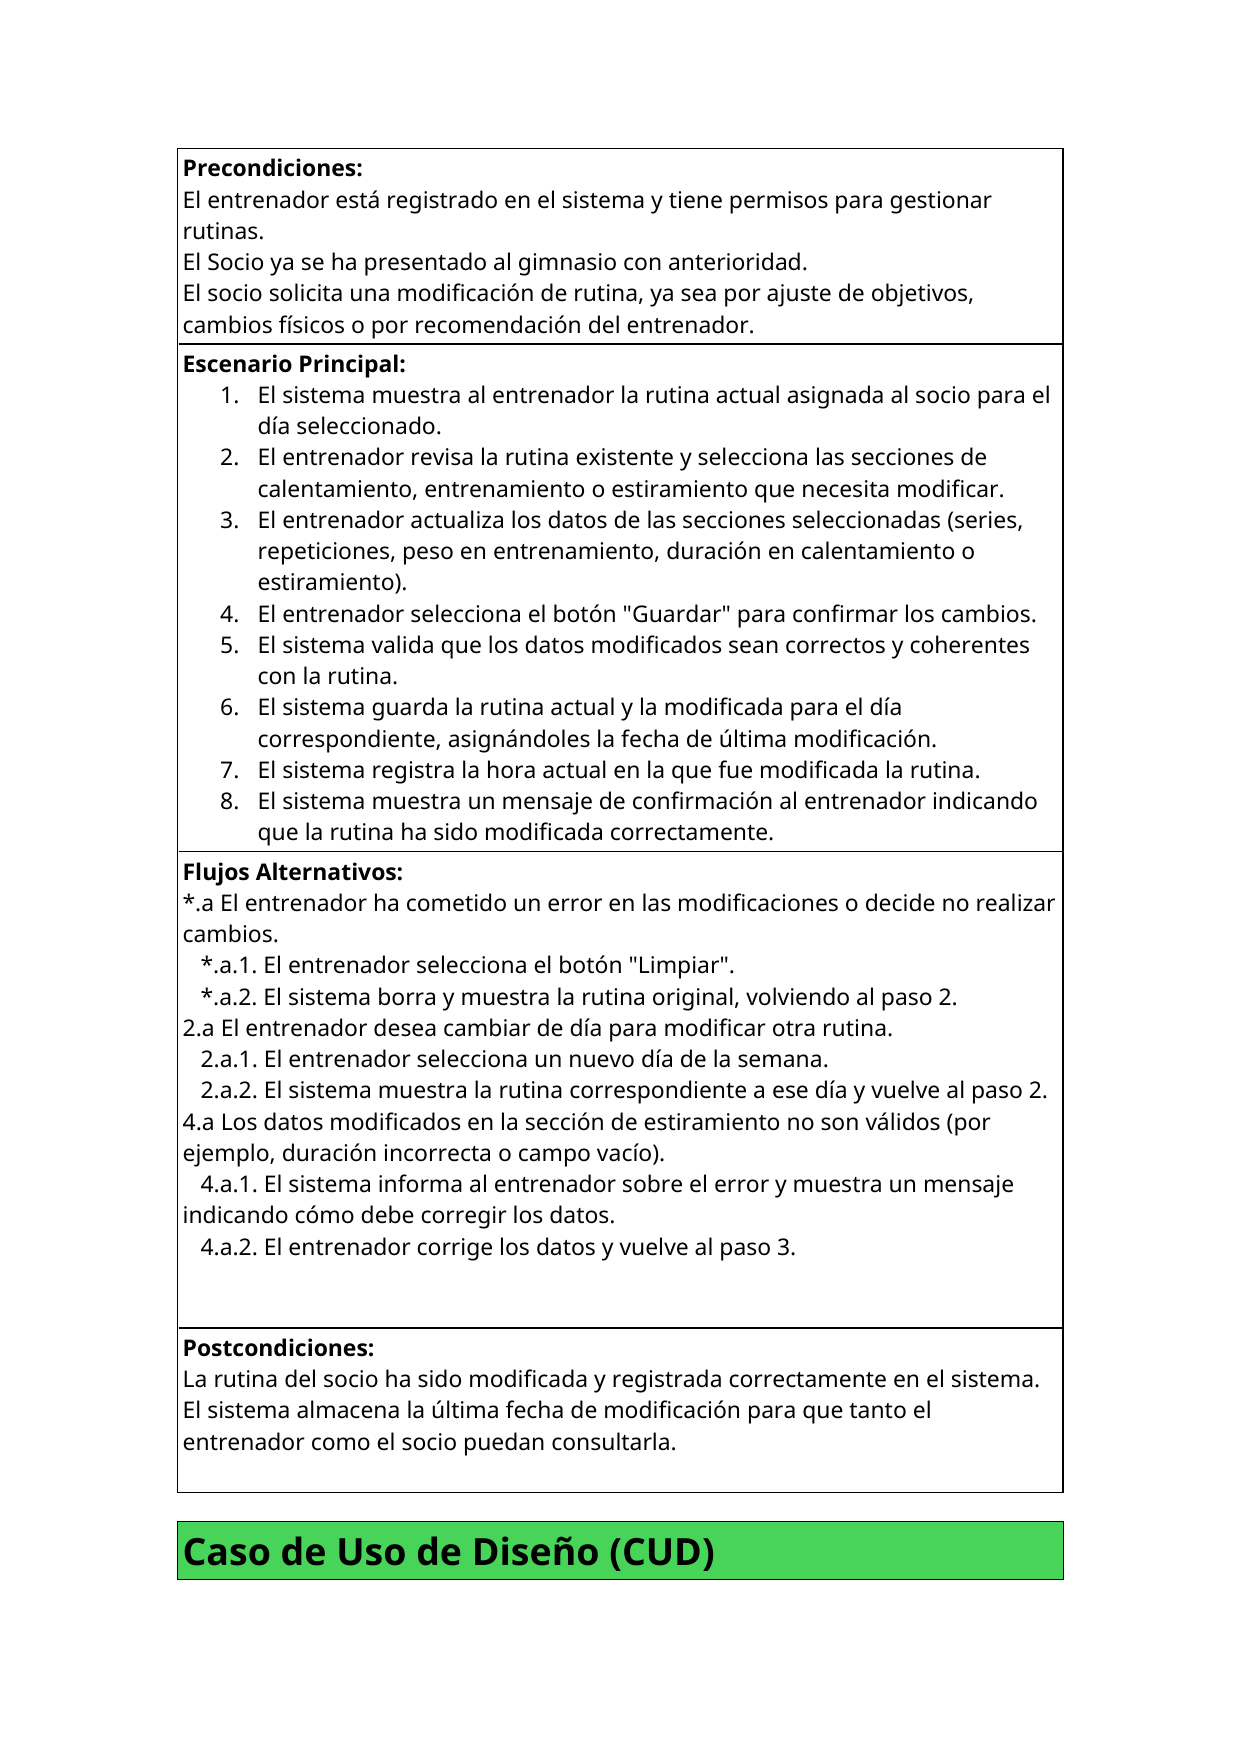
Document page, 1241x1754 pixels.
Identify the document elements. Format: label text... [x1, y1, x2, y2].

table_header Caso de Uso de Diseño (CUD) [178, 1522, 1063, 1579]
table_cell Escenario Principal: El sistema muestra al entrenador la rutina actual asignada al socio para el día seleccionado. El entrenador revisa la rutina existente y selecciona las secciones de calentamiento, entrenamiento o estiramiento que necesita modificar. El entrenador actualiza los datos de las secciones seleccionadas (series, repeticiones, peso en entrenamiento, duración en calentamiento o estiramiento). El entrenador selecciona el botón "Guardar" para confirmar los cambios. El sistema valida que los datos modificados sean correctos y coherentes con la rutina. El sistema guarda la rutina actual y la modificada para el día correspondiente, asignándoles la fecha de última modificación. El sistema registra la hora actual en la que fue modificada la rutina. El sistema muestra un mensaje de confirmación al entrenador indicando que la rutina ha sido modificada correctamente. [178, 344, 1062, 851]
table_cell Flujos Alternativos: *.a El entrenador ha cometido un error en las modificaciones o decide no realizar cambios. *.a.1. El entrenador selecciona el botón "Limpiar". *.a.2. El sistema borra y muestra la rutina original, volviendo al paso 2. 2.a El entrenador desea cambiar de día para modificar otra rutina. 2.a.1. El entrenador selecciona un nuevo día de la semana. 2.a.2. El sistema muestra la rutina correspondiente a ese día y vuelve al paso 2. 4.a Los datos modificados en la sección de estiramiento no son válidos (por ejemplo, duración incorrecta o campo vacío). 4.a.1. El sistema informa al entrenador sobre el error y muestra un mensaje indicando cómo debe corregir los datos. 4.a.2. El entrenador corrige los datos y vuelve al paso 3. [178, 852, 1062, 1327]
table_cell Precondiciones: El entrenador está registrado en el sistema y tiene permisos para gestionar rutinas. El Socio ya se ha presentado al gimnasio con anterioridad. El socio solicita una modificación de rutina, ya sea por ajuste de objetivos, cambios físicos o por recomendación del entrenador. [178, 149, 1062, 343]
table_cell Postcondiciones: La rutina del socio ha sido modificada y registrada correctamente en el sistema. El sistema almacena la última fecha de modificación para que tanto el entrenador como el socio puedan consultarla. [178, 1328, 1062, 1491]
